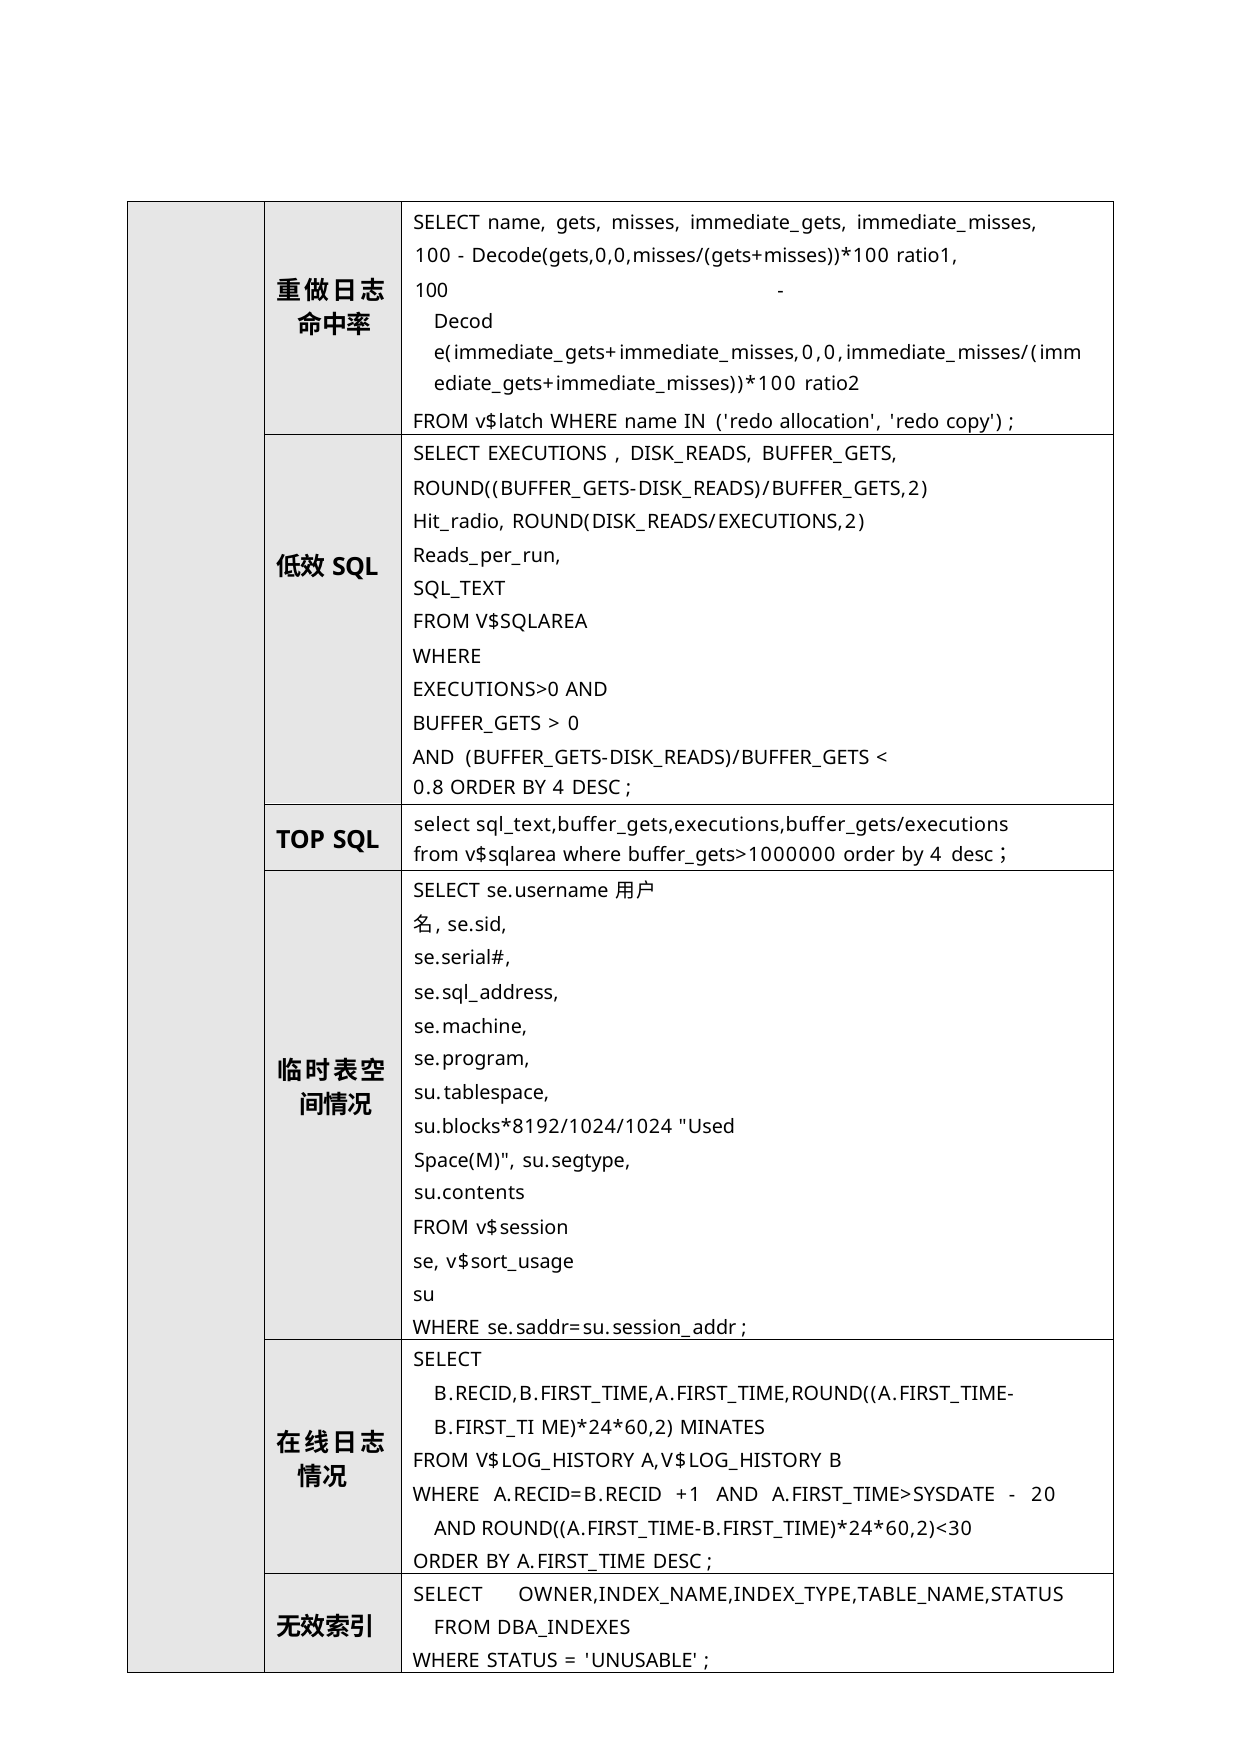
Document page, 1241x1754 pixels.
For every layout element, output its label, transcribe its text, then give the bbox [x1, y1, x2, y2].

table_cell SELECT se.username 用户名, se.sid, se.serial#, se.sql_address, se.machine, se.program, su.tablespace, su.blocks*8192/1024/1024 "Used Space(M)", su.segtype, su.contents FROM v$session se, v$sort_usage su WHERE se.saddr=su.session_addr ; [402, 871, 1113, 1339]
table_cell 临时表空间情况 [265, 871, 401, 1339]
table_cell 无效索引 [265, 1574, 401, 1672]
table_cell select sql_text,buffer_gets,executions,buffer_gets/executions from v$sqlarea where buffer_gets>1000000 order by 4 desc； [402, 805, 1113, 870]
table_cell 在线日志情况 [265, 1340, 401, 1573]
table_cell SELECT OWNER,INDEX_NAME,INDEX_TYPE,TABLE_NAME,STATUS FROM DBA_INDEXES WHERE STATUS = 'UNUSABLE' ; [402, 1574, 1113, 1672]
table_header 重做日志命中率 [265, 202, 401, 434]
table_cell SELECT B.RECID,B.FIRST_TIME,A.FIRST_TIME,ROUND((A.FIRST_TIME-B.FIRST_TI ME)*24*60,2) MINATES FROM V$LOG_HISTORY A,V$LOG_HISTORY B WHERE A.RECID=B.RECID +1 AND A.FIRST_TIME>SYSDATE - 20 AND ROUND((A.FIRST_TIME-B.FIRST_TIME)*24*60,2)<30 ORDER BY A.FIRST_TIME DESC ; [402, 1340, 1113, 1573]
table_cell SELECT EXECUTIONS , DISK_READS, BUFFER_GETS, ROUND((BUFFER_GETS-DISK_READS)/BUFFER_GETS,2) Hit_radio, ROUND(DISK_READS/EXECUTIONS,2) Reads_per_run, SQL_TEXT FROM V$SQLAREA WHERE EXECUTIONS>0 AND BUFFER_GETS > 0 AND (BUFFER_GETS-DISK_READS)/BUFFER_GETS < 0.8 ORDER BY 4 DESC ; [402, 435, 1113, 803]
table_cell TOP SQL [265, 805, 401, 870]
table_cell 低效 SQL [265, 435, 401, 803]
table_header SELECT name, gets, misses, immediate_gets, immediate_misses, 100 - Decode(gets,0,0,misses/(gets+misses))*100 ratio1, 100 - Decode(immediate_gets+immediate_misses,0,0,immediate_misses/(imm ediate_gets+immediate_misses))*100 ratio2 FROM v$latch WHERE name IN ('redo allocation', 'redo copy') ; [402, 202, 1113, 434]
table_header [128, 202, 264, 1672]
